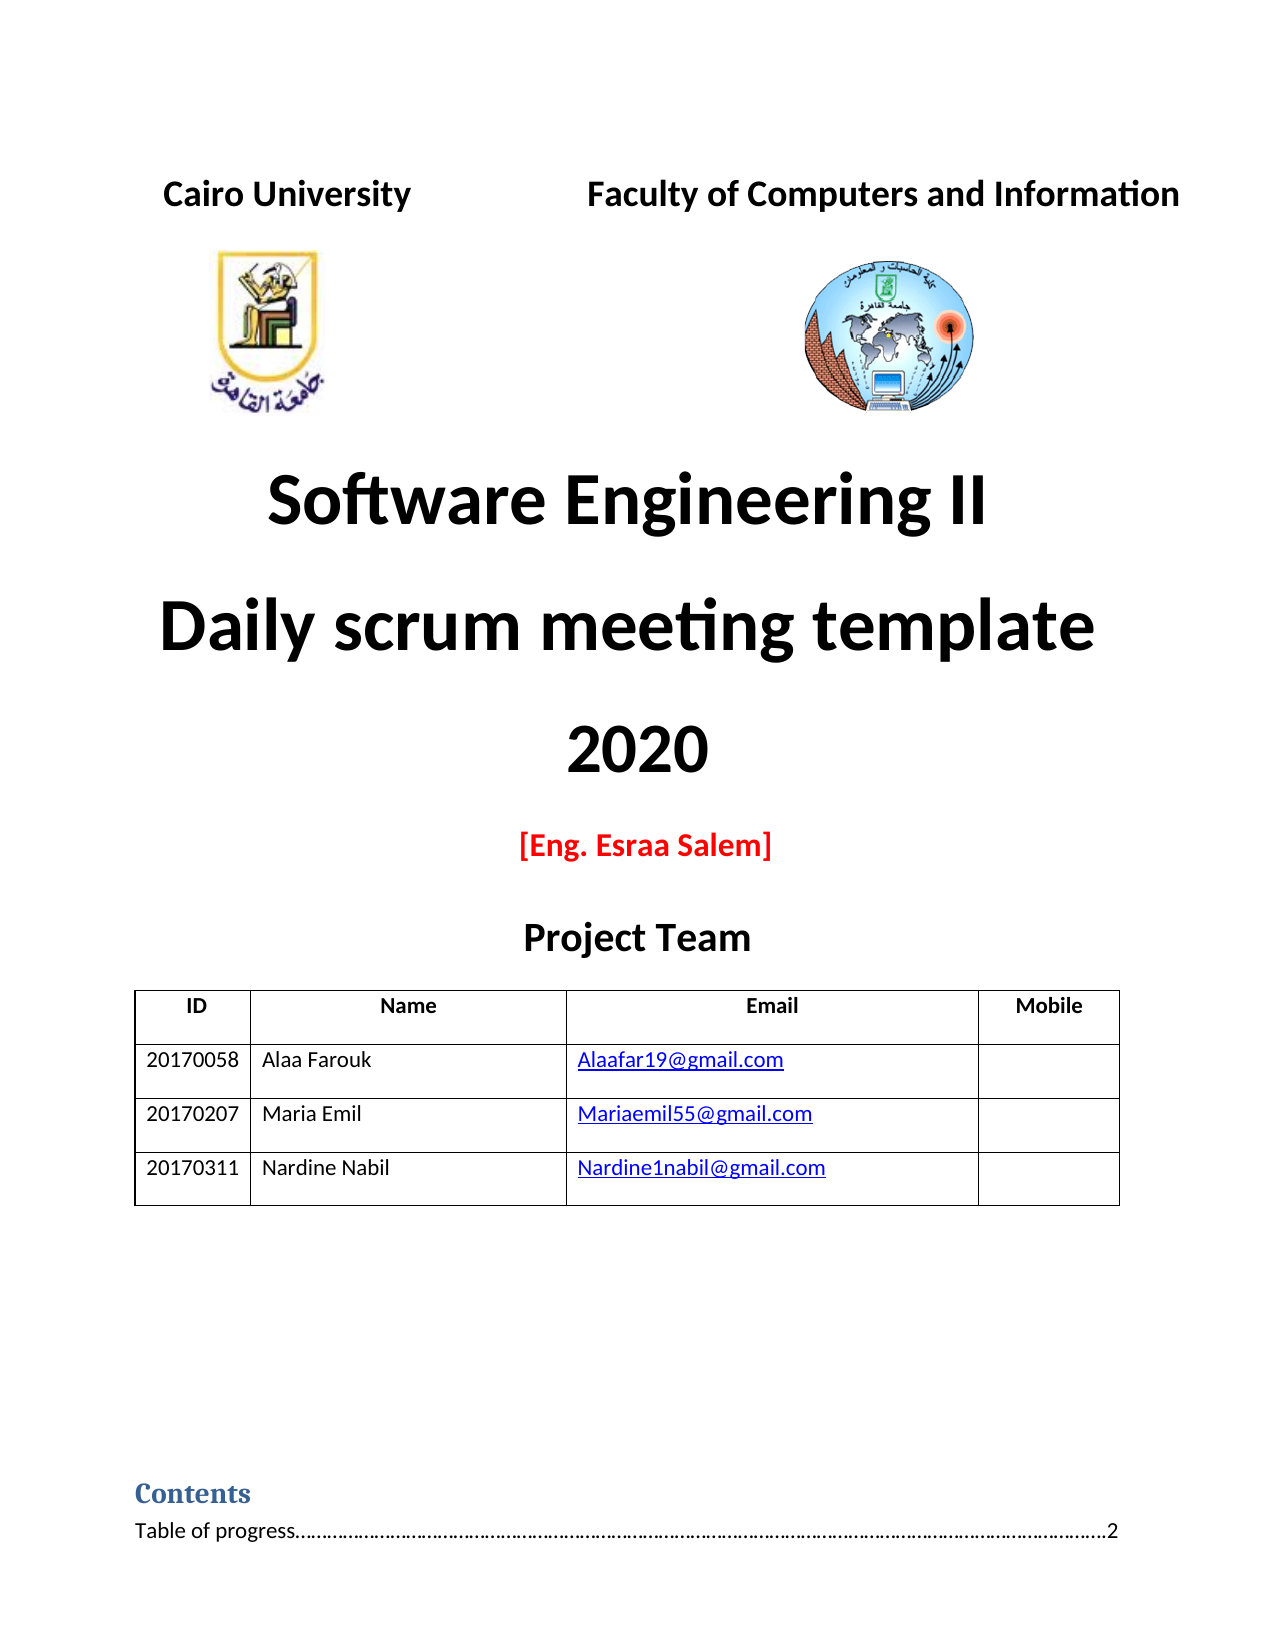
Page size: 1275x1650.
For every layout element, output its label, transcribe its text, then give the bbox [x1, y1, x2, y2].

table_header Mobile [979, 991, 1119, 1044]
table_cell Nardine Nabil [251, 1153, 566, 1205]
table_cell Alaa Farouk [251, 1045, 566, 1098]
table_header ID [136, 991, 250, 1044]
text Software Engineering II [79, 452, 1177, 543]
picture [804, 261, 975, 416]
table_cell [979, 1099, 1119, 1152]
table_cell 20170058 [136, 1045, 250, 1098]
table_cell [979, 1153, 1119, 1205]
table_cell [979, 1045, 1119, 1098]
table_cell 20170207 [136, 1099, 250, 1152]
table_header Name [251, 991, 566, 1044]
picture [209, 250, 325, 416]
text 2020 [135, 704, 1140, 790]
text Project Team [135, 911, 1140, 962]
table_cell Maria Emil [251, 1099, 566, 1152]
table_header Email [567, 991, 978, 1044]
text Daily scrum meeting template [79, 578, 1177, 669]
table_cell Nardine1nabil@gmail.com [567, 1153, 978, 1205]
text [Eng. Esraa Salem] [135, 824, 1159, 865]
table_cell Mariaemil55@gmail.com [567, 1099, 978, 1152]
subtitle Cairo University Faculty of Computers and Information [51, 170, 1206, 216]
table_cell Alaafar19@gmail.com [567, 1045, 978, 1098]
table_cell 20170311 [136, 1153, 250, 1205]
